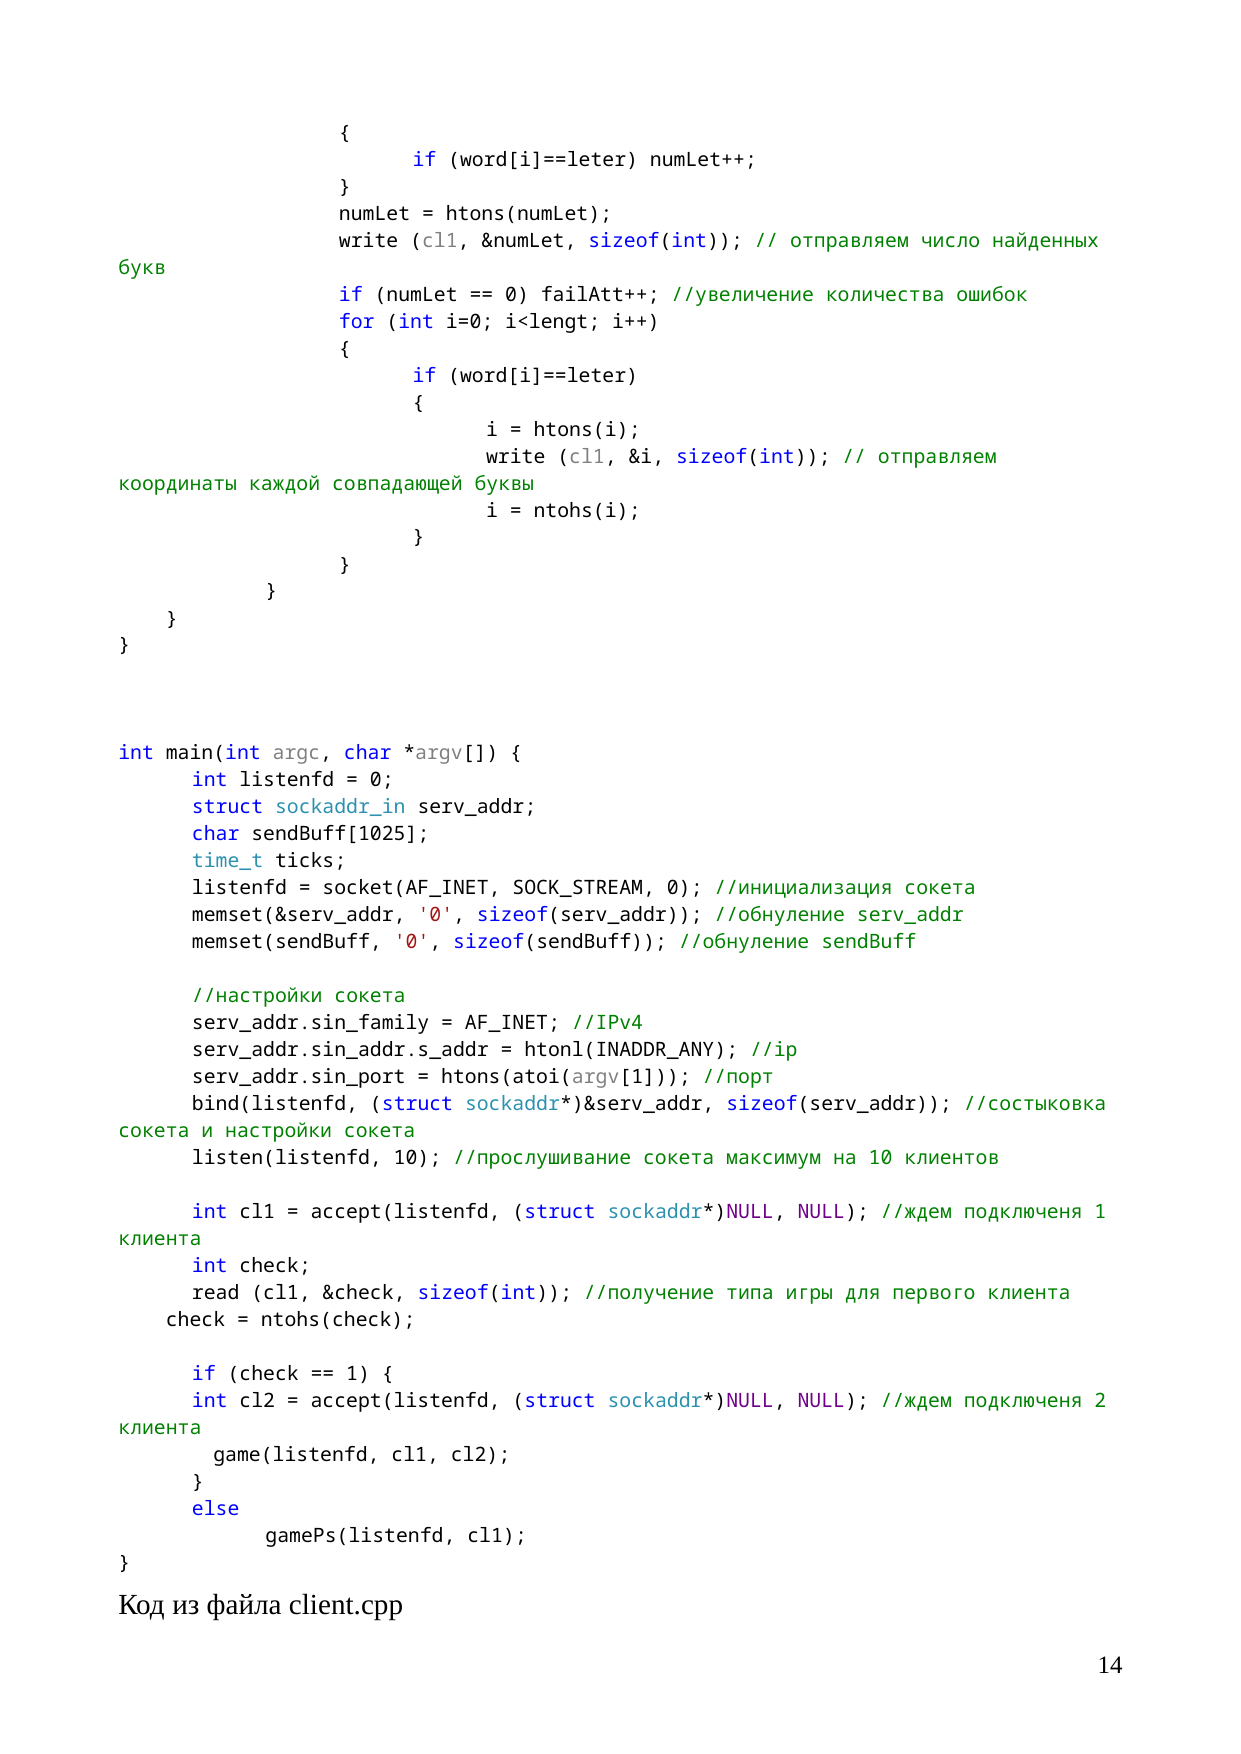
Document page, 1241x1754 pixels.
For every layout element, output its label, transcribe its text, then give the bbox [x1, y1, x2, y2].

text serv_addr.sin_port = htons(atoi(argv[1])); //порт [118, 1062, 1122, 1089]
text int cl2 = accept(listenfd, (struct sockaddr*)NULL, NULL); //ждем подключеня 2 клиента [118, 1386, 1122, 1440]
text if (numLet == 0) failAtt++; //увеличение количества ошибок [118, 280, 1122, 307]
text int listenfd = 0; [118, 766, 1122, 793]
text time_t ticks; [118, 847, 1122, 873]
text Код из файла client.сpp [118, 1587, 1122, 1621]
text serv_addr.sin_addr.s_addr = htonl(INADDR_ANY); //ip [118, 1035, 1122, 1062]
text struct sockaddr_in serv_addr; [118, 793, 1122, 819]
text if (word[i]==leter) [118, 361, 1122, 388]
text read (cl1, &check, sizeof(int)); //получение типа игры для первого клиента [118, 1278, 1122, 1305]
text for (int i=0; i<lengt; i++) [118, 307, 1122, 334]
text int main(int argc, char *argv[]) { [118, 739, 1122, 766]
text { [118, 334, 1122, 361]
text { [118, 118, 1122, 145]
text listenfd = socket(AF_INET, SOCK_STREAM, 0); //инициализация сокета [118, 873, 1122, 901]
text write (cl1, &numLet, sizeof(int)); // отправляем число найденных букв [118, 226, 1122, 280]
text int cl1 = accept(listenfd, (struct sockaddr*)NULL, NULL); //ждем подключеня 1 клиента [118, 1197, 1122, 1251]
text gamePs(listenfd, cl1); [118, 1521, 1122, 1548]
text } [118, 631, 1122, 658]
text char sendBuff[1025]; [118, 819, 1122, 847]
text bind(listenfd, (struct sockaddr*)&serv_addr, sizeof(serv_addr)); //состыковка сокета и настройки сокета [118, 1089, 1122, 1143]
text } [118, 604, 1122, 631]
text memset(&serv_addr, '0', sizeof(serv_addr)); //обнуление serv_addr [118, 901, 1122, 927]
text int check; [118, 1251, 1122, 1278]
text if (check == 1) { [118, 1359, 1122, 1386]
text } [118, 577, 1122, 604]
text check = ntohs(check); [118, 1305, 1122, 1332]
text if (word[i]==leter) numLet++; [118, 145, 1122, 172]
text { [118, 388, 1122, 415]
text } [118, 550, 1122, 577]
text listen(listenfd, 10); //прослушивание сокета максимум на 10 клиентов [118, 1143, 1122, 1170]
text serv_addr.sin_family = AF_INET; //IPv4 [118, 1008, 1122, 1035]
text } [118, 1548, 1122, 1575]
text memset(sendBuff, '0', sizeof(sendBuff)); //обнуление sendBuff [118, 927, 1122, 954]
text } [118, 1467, 1122, 1494]
text } [118, 523, 1122, 550]
text i = htons(i); [118, 415, 1122, 442]
text else [118, 1494, 1122, 1521]
text numLet = htons(numLet); [118, 199, 1122, 226]
text } [118, 172, 1122, 199]
text game(listenfd, cl1, cl2); [118, 1440, 1122, 1467]
text i = ntohs(i); [118, 496, 1122, 523]
text //настройки сокета [118, 981, 1122, 1008]
text write (cl1, &i, sizeof(int)); // отправляем координаты каждой совпадающей буквы [118, 442, 1122, 496]
